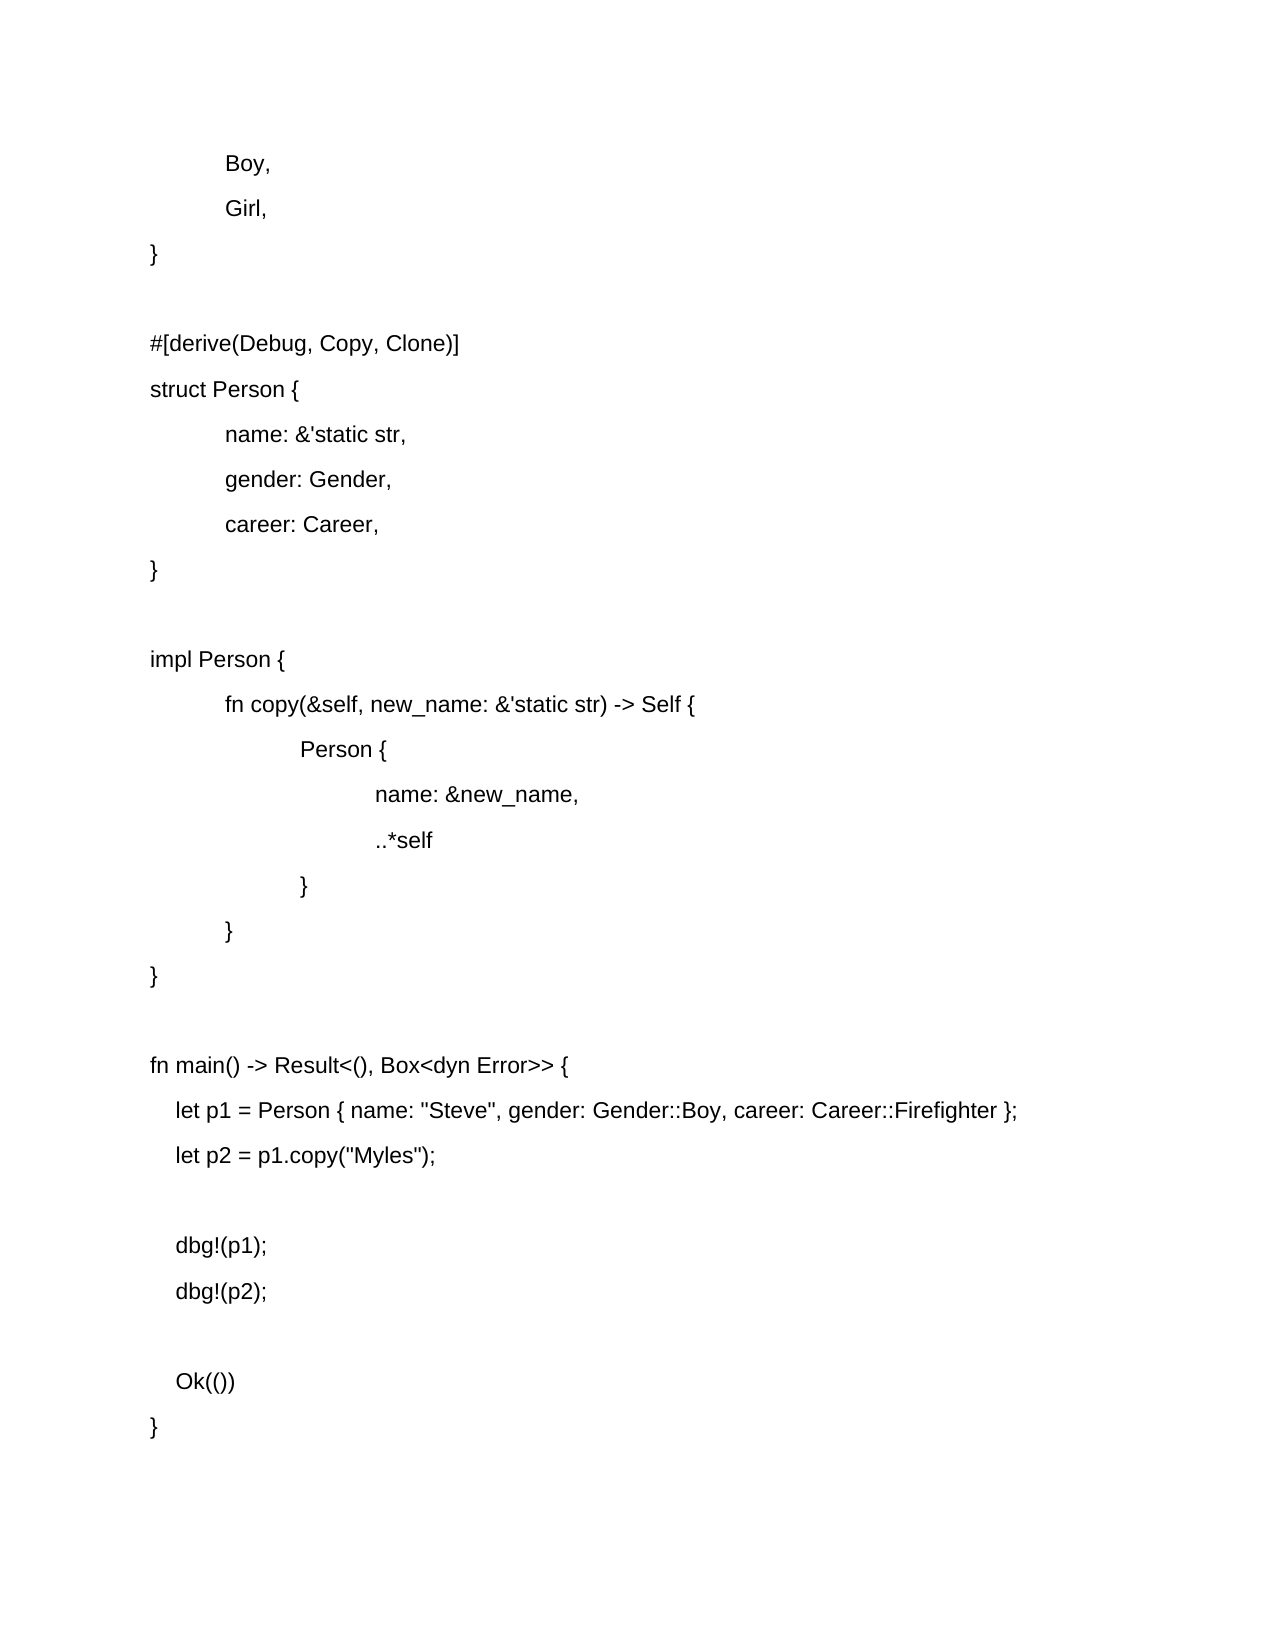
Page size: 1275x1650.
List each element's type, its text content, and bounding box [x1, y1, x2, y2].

text ..*self [150, 827, 1125, 853]
text } [150, 1413, 1125, 1439]
text } [150, 872, 1125, 898]
text } [150, 917, 1125, 943]
text gender: Gender, [150, 466, 1125, 492]
text name: &'static str, [150, 421, 1125, 447]
text } [150, 556, 1125, 582]
text career: Career, [150, 511, 1125, 537]
text impl Person { [150, 646, 1125, 672]
text Girl, [150, 195, 1125, 221]
text Person { [150, 736, 1125, 763]
text Boy, [150, 150, 1125, 176]
text let p1 = Person { name: "Steve", gender: Gender::Boy, career: Career::Firefighter }; [150, 1097, 1125, 1123]
text let p2 = p1.copy("Myles"); [150, 1142, 1125, 1169]
text dbg!(p1); [150, 1232, 1125, 1259]
text dbg!(p2); [150, 1278, 1125, 1304]
text #[derive(Debug, Copy, Clone)] [150, 330, 1125, 357]
text Ok(()) [150, 1368, 1125, 1394]
text fn main() -> Result<(), Box<dyn Error>> { [150, 1052, 1125, 1078]
text } [150, 962, 1125, 988]
text name: &new_name, [150, 781, 1125, 808]
text struct Person { [150, 376, 1125, 402]
text fn copy(&self, new_name: &'static str) -> Self { [150, 691, 1125, 718]
text } [150, 240, 1125, 267]
